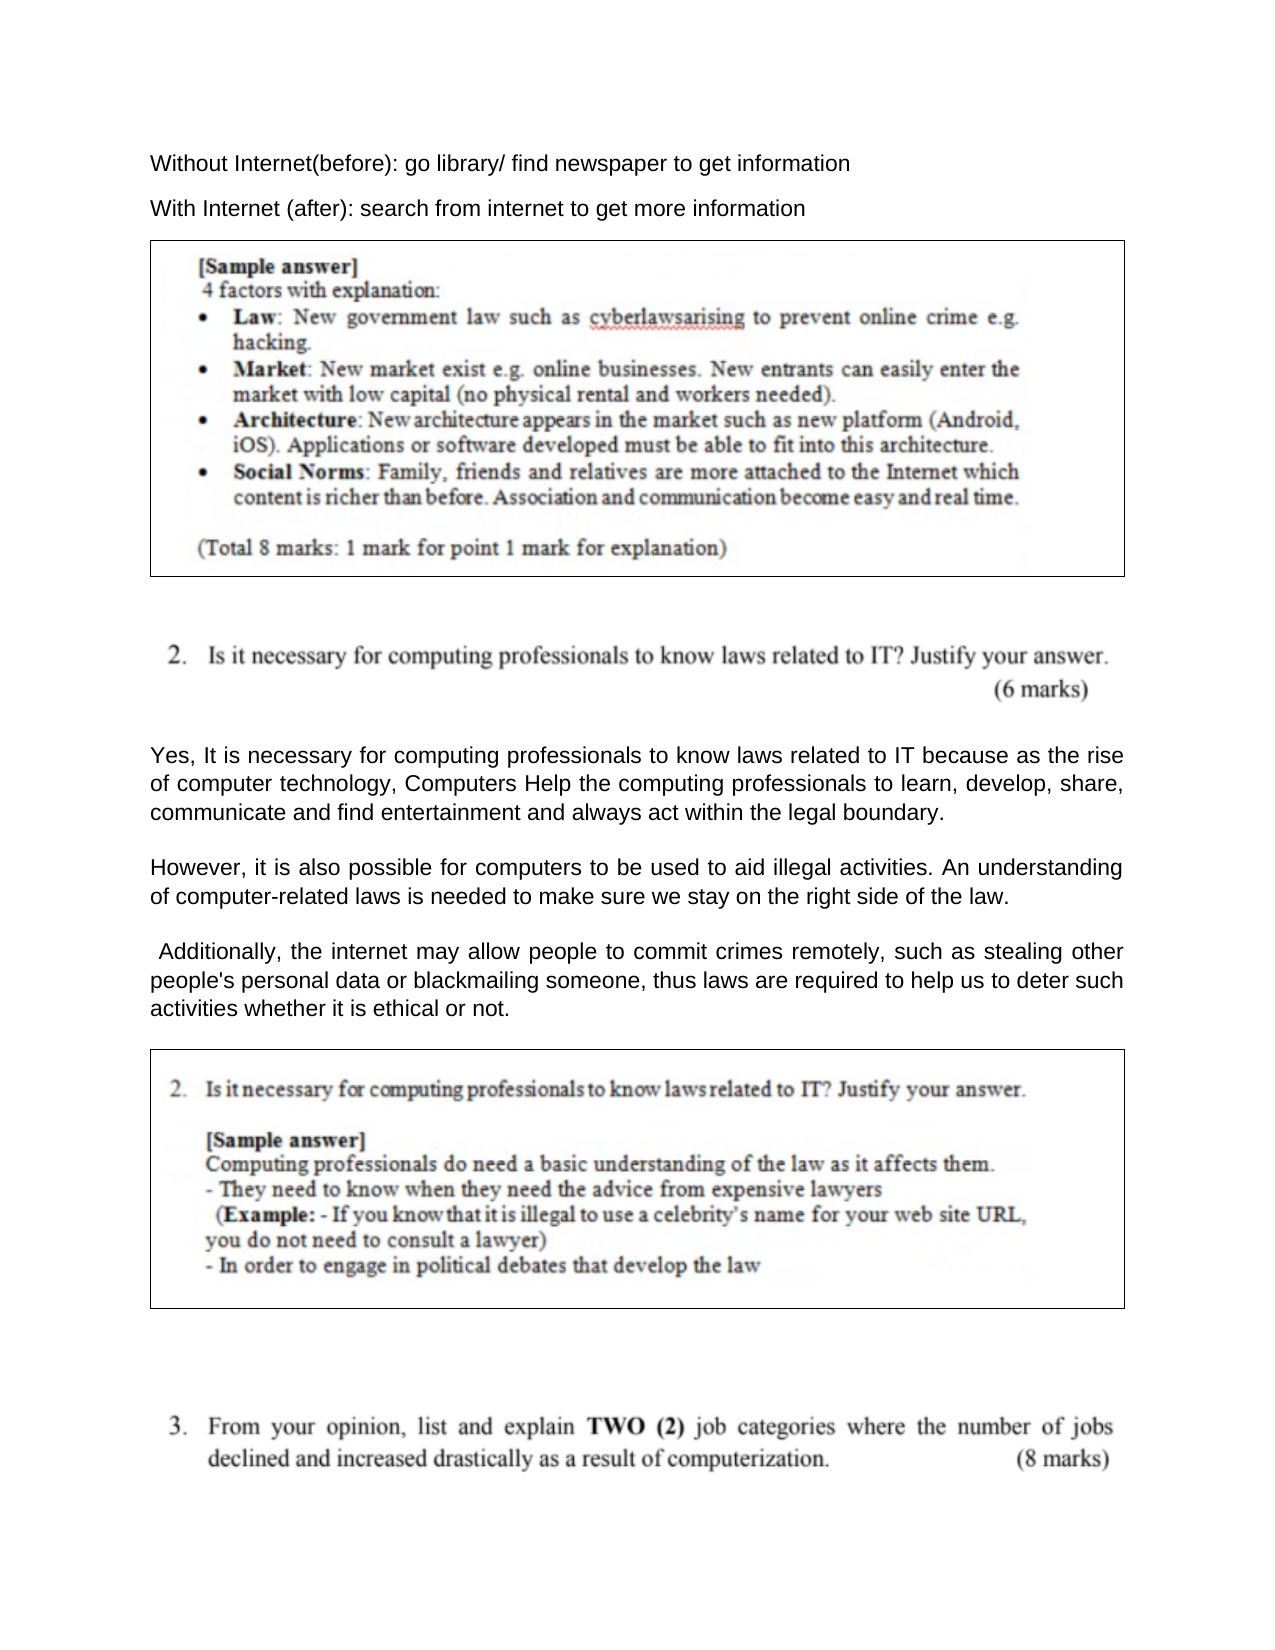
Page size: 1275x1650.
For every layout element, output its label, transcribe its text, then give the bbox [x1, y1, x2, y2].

text Additionally, the internet may allow people to commit crimes remotely, such as stealing other people's personal data or blackmailing someone, thus laws are required to help us to deter such activities whether it is ethical or not. [150, 938, 1125, 1022]
picture [150, 632, 1125, 713]
table_header [1043, 241, 1124, 576]
picture [161, 241, 1043, 576]
picture [150, 1391, 1125, 1488]
text Without Internet(before): go library/ find newspaper to get information [150, 150, 1125, 176]
text However, it is also possible for computers to be used to aid illegal activities. An understanding of computer-related laws is needed to make sure we stay on the right side of the law. [150, 854, 1125, 909]
table_header [151, 241, 161, 576]
table_header [151, 1050, 1124, 1308]
text Yes, It is necessary for computing professionals to know laws related to IT because as the rise of computer technology, Computers Help the computing professionals to learn, develop, share, communicate and find entertainment and always act within the legal boundary. [150, 742, 1125, 825]
text With Internet (after): search from internet to get more information [150, 195, 1125, 221]
picture [161, 1076, 1040, 1283]
